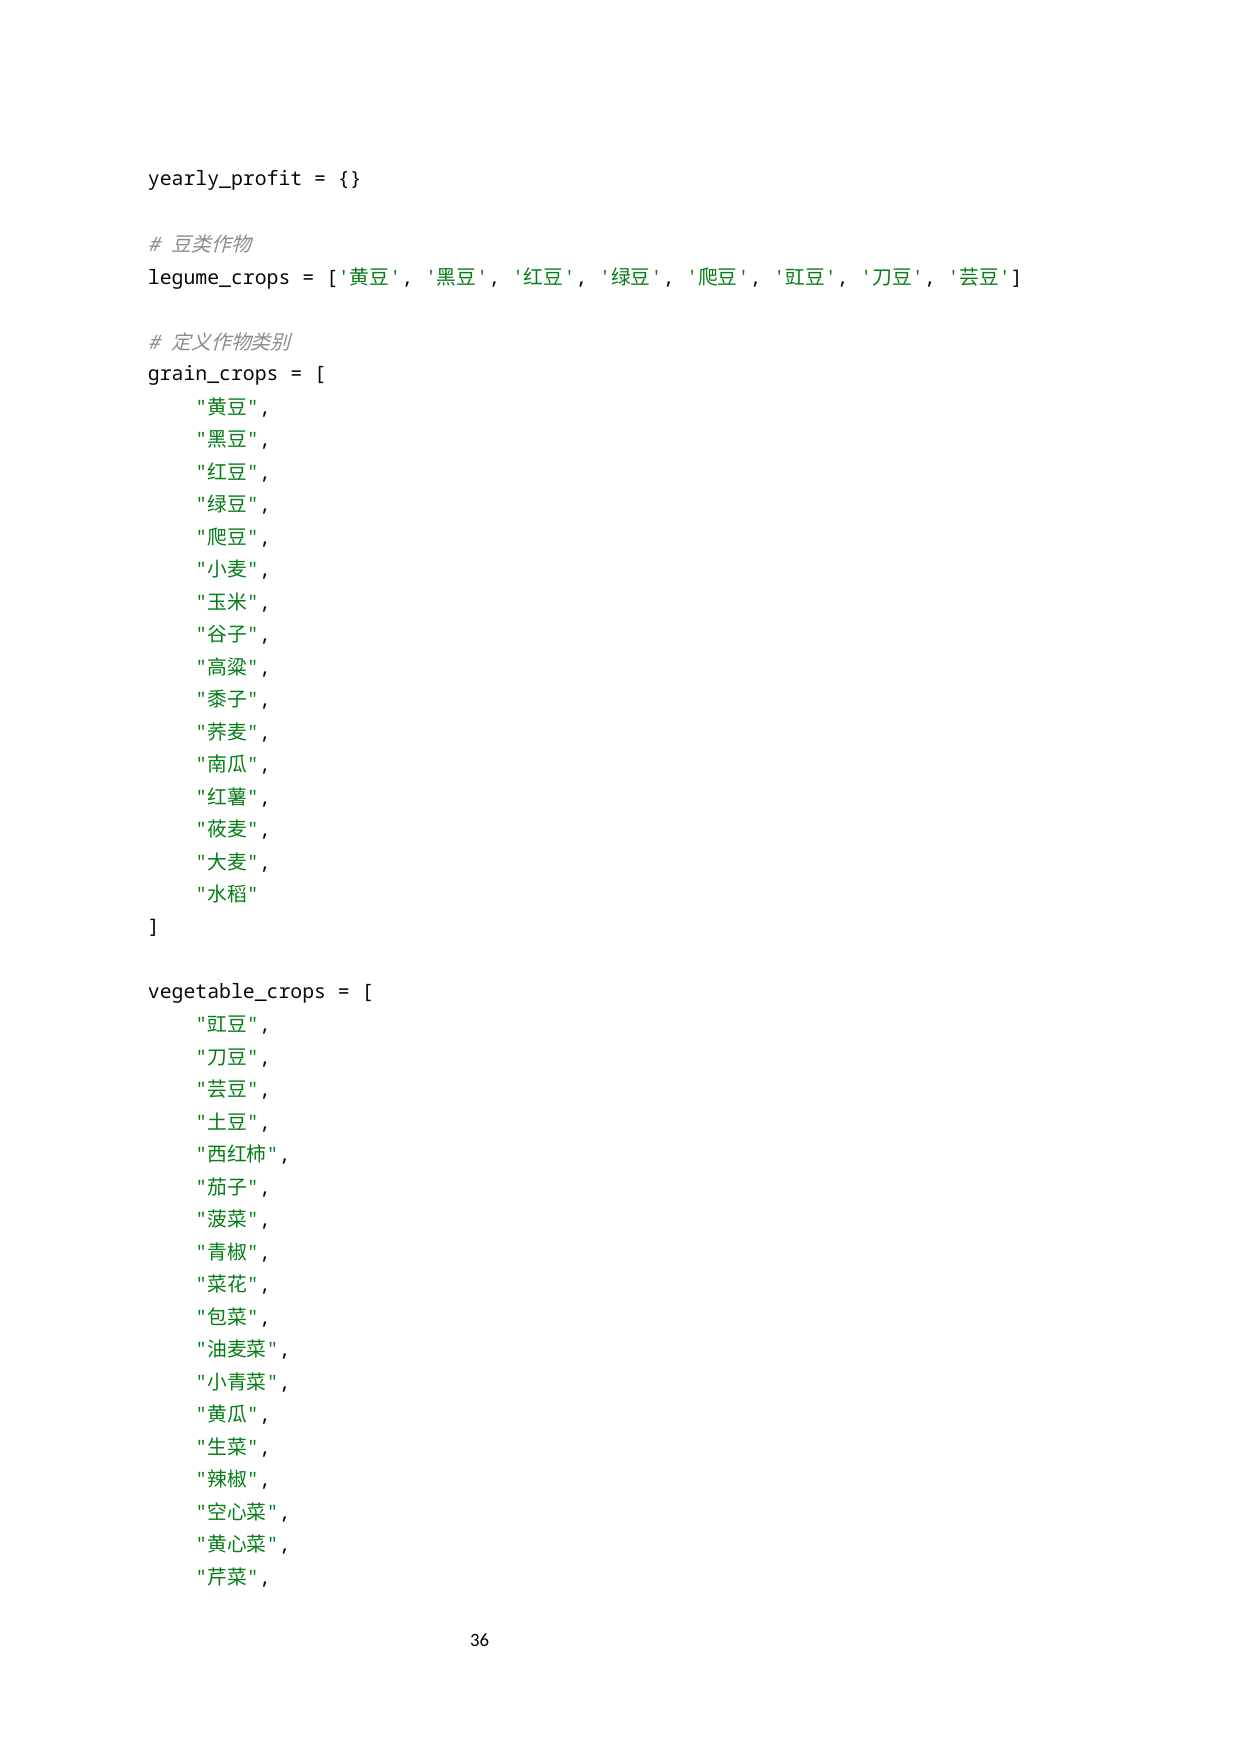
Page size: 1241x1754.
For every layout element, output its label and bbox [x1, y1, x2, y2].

text [148, 162, 1092, 1592]
